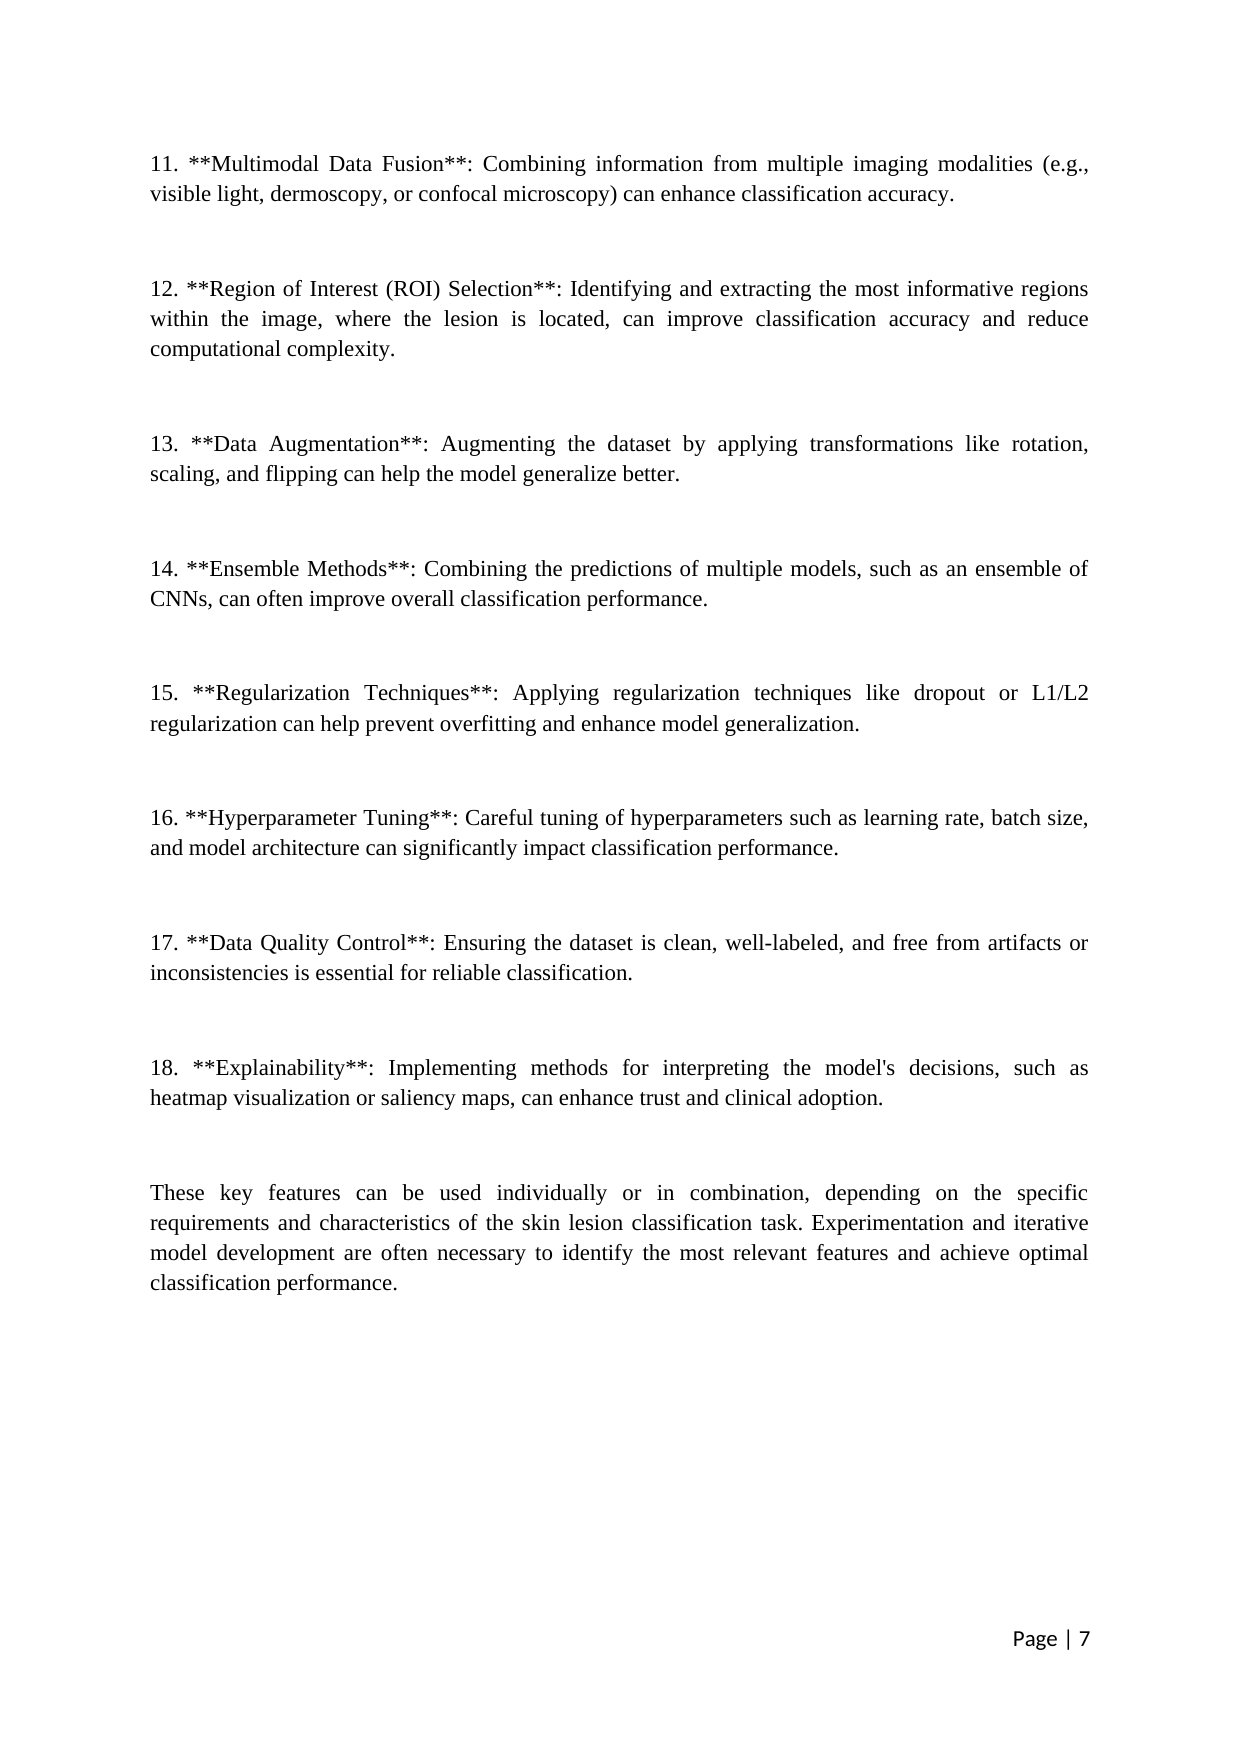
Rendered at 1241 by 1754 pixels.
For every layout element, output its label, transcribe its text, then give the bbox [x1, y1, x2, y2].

text 17. **Data Quality Control**: Ensuring the dataset is clean, well-labeled, and free from artifacts or inconsistencies is essential for reliable classification. [150, 929, 1090, 986]
text 13. **Data Augmentation**: Augmenting the dataset by applying transformations like rotation, scaling, and flipping can help the model generalize better. [150, 430, 1090, 486]
text 14. **Ensemble Methods**: Combining the predictions of multiple models, such as an ensemble of CNNs, can often improve overall classification performance. [150, 554, 1090, 611]
text 15. **Regularization Techniques**: Applying regularization techniques like dropout or L1/L2 regularization can help prevent overfitting and enhance model generalization. [150, 679, 1090, 736]
text 16. **Hyperparameter Tuning**: Careful tuning of hyperparameters such as learning rate, batch size, and model architecture can significantly impact classification performance. [150, 804, 1090, 861]
text 18. **Explainability**: Implementing methods for interpreting the model's decisions, such as heatmap visualization or saliency maps, can enhance trust and clinical adoption. [150, 1054, 1090, 1110]
text These key features can be used individually or in combination, depending on the specific requirements and characteristics of the skin lesion classification task. Experimentation and iterative model development are often necessary to identify the most relevant features and achieve optimal classification performance. [150, 1178, 1090, 1296]
text 12. **Region of Interest (ROI) Selection**: Identifying and extracting the most informative regions within the image, where the lesion is located, can improve classification accuracy and reduce computational complexity. [150, 275, 1090, 362]
text 11. **Multimodal Data Fusion**: Combining information from multiple imaging modalities (e.g., visible light, dermoscopy, or confocal microscopy) can enhance classification accuracy. [150, 150, 1090, 207]
